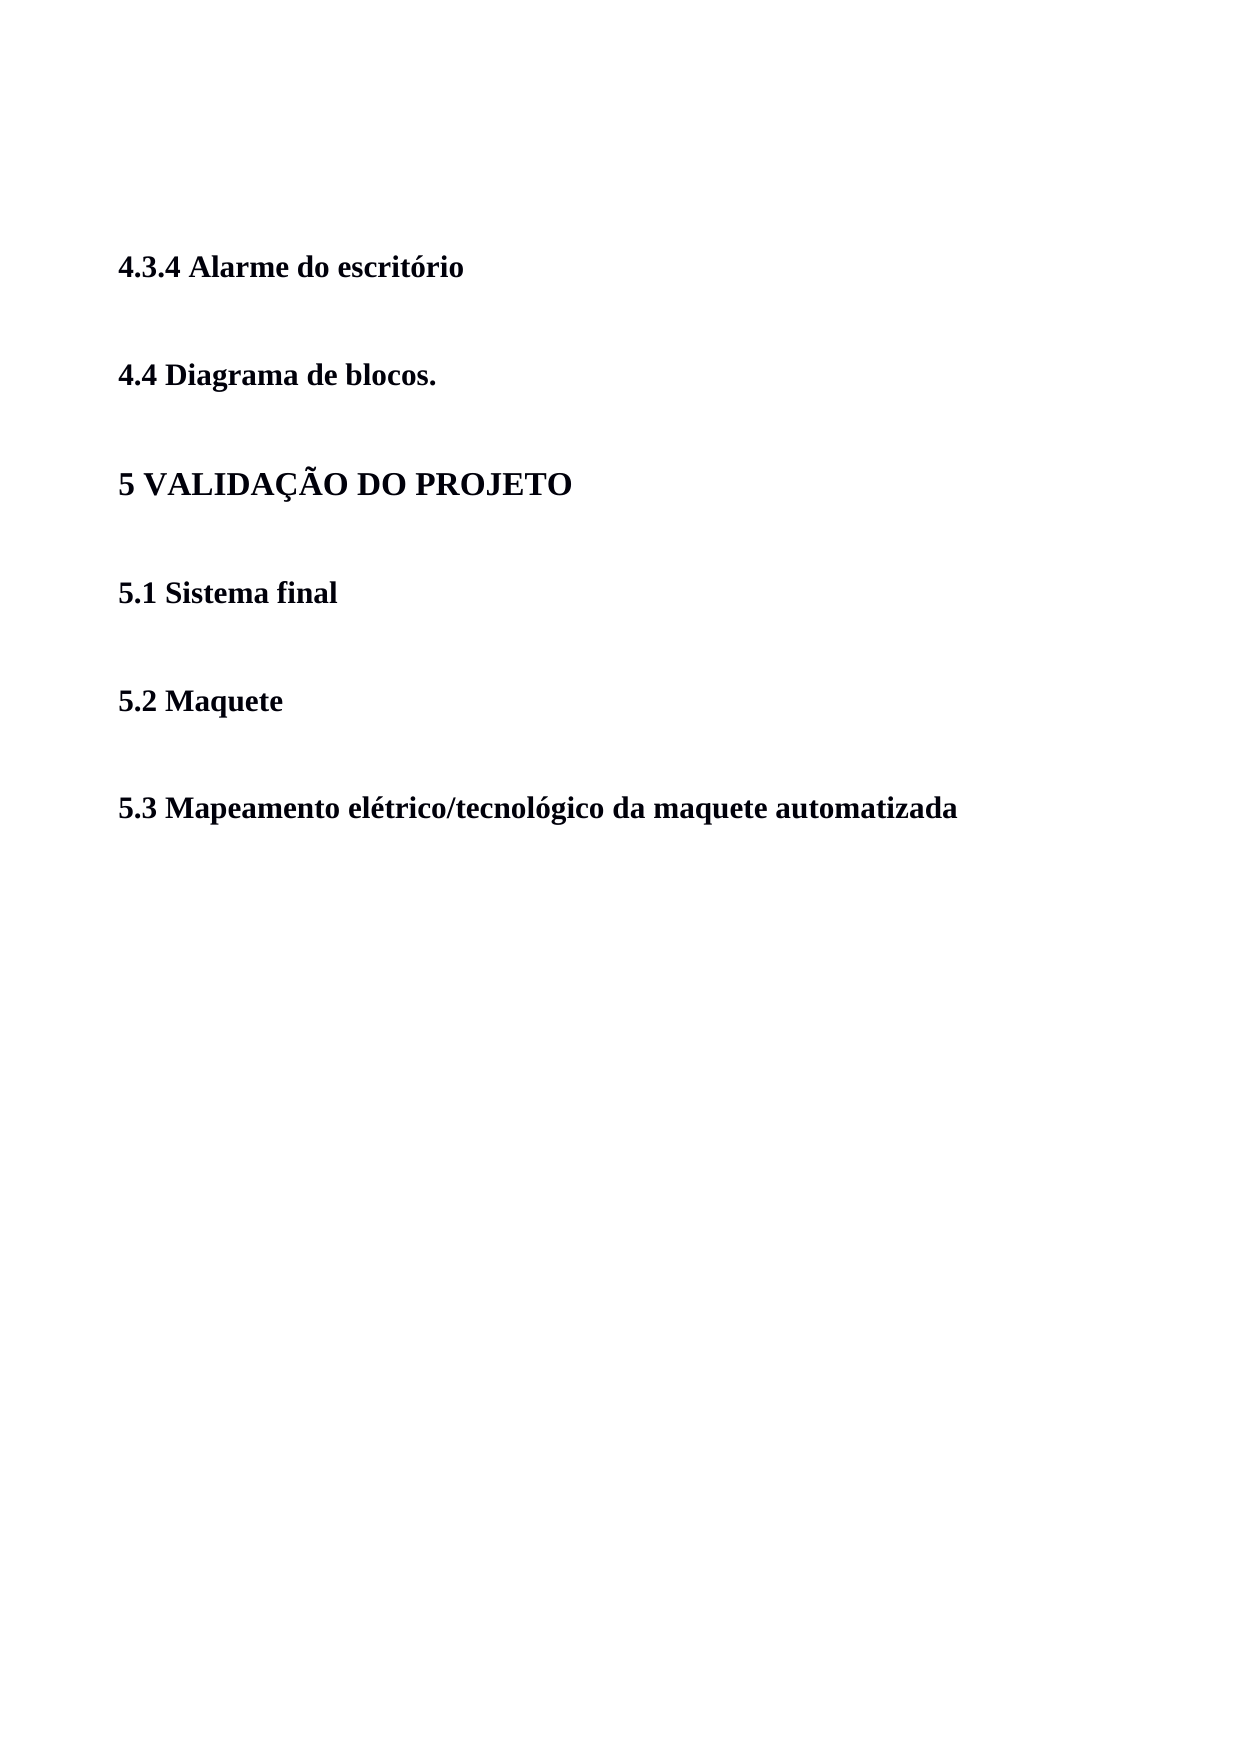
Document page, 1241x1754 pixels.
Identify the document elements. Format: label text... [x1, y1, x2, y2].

text 5.1 Sistema final [118, 574, 1122, 610]
text 5.3 Mapeamento elétrico/tecnológico da maquete automatizada [118, 790, 1122, 826]
text 5 VALIDAÇÃO DO PROJETO [118, 464, 1122, 502]
text 5.2 Maquete [118, 682, 1122, 718]
text 4.4 Diagrama de blocos. [118, 356, 1122, 392]
text 4.3.4 Alarme do escritório [118, 248, 1122, 284]
